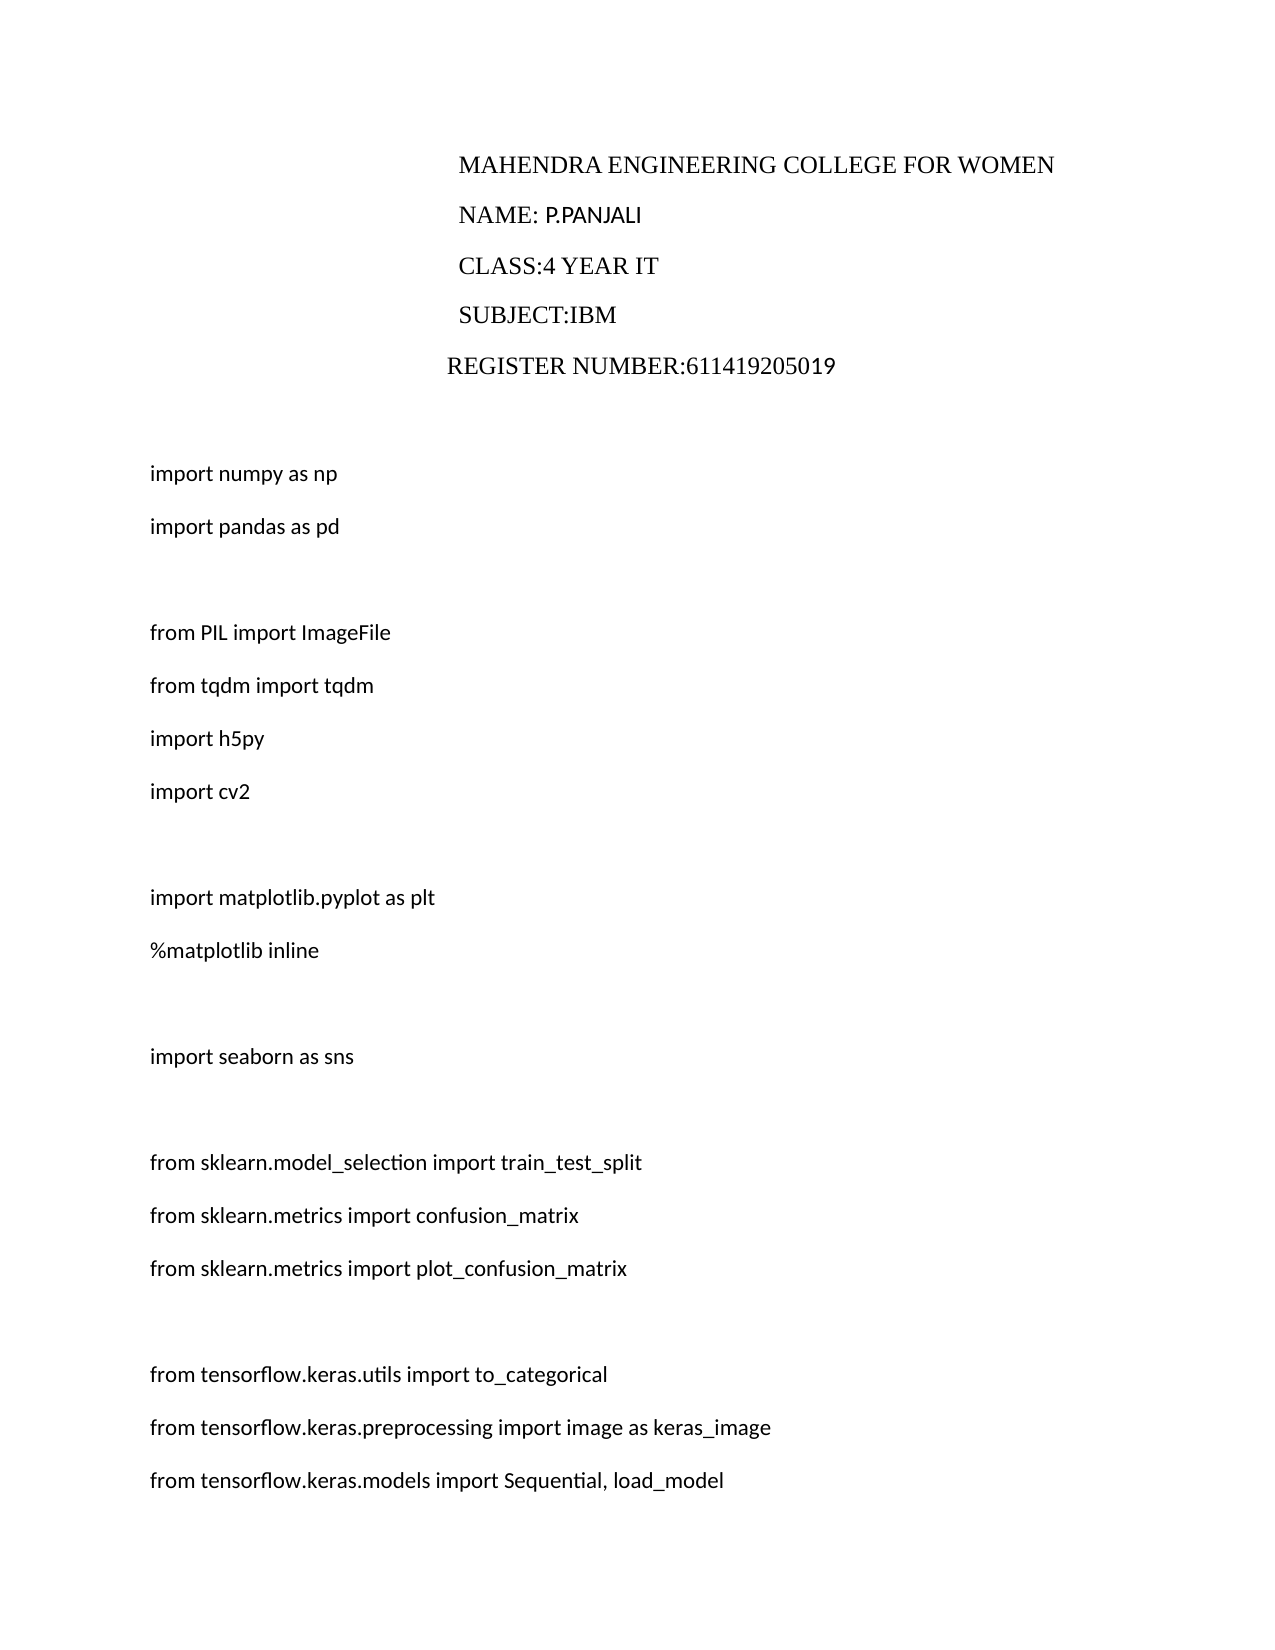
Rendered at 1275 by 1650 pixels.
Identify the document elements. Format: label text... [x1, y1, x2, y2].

text from tensorflow.keras.models import Sequential, load_model [150, 1466, 1125, 1494]
text import seaborn as sns [150, 1042, 1125, 1070]
text import pandas as pd [150, 512, 1125, 540]
text from sklearn.metrics import confusion_matrix [150, 1201, 1125, 1229]
text import numpy as np [150, 459, 1125, 487]
text from sklearn.model_selection import train_test_split [150, 1148, 1125, 1176]
text import h5py [150, 724, 1125, 752]
text from PIL import ImageFile [150, 618, 1125, 646]
text from tensorflow.keras.preprocessing import image as keras_image [150, 1413, 1125, 1441]
text REGISTER NUMBER:611419205019 [333, 350, 1125, 381]
text import matplotlib.pyplot as plt [150, 883, 1125, 911]
text CLASS:4 YEAR IT [458, 251, 1125, 280]
text MAHENDRA ENGINEERING COLLEGE FOR WOMEN [458, 150, 1125, 179]
text from tensorflow.keras.utils import to_categorical [150, 1360, 1125, 1388]
text import cv2 [150, 777, 1125, 805]
text %matplotlib inline [150, 936, 1125, 964]
text from sklearn.metrics import plot_confusion_matrix [150, 1254, 1125, 1282]
text NAME: P.PANJALI [458, 199, 1125, 230]
text from tqdm import tqdm [150, 671, 1125, 699]
text SUBJECT:IBM [458, 301, 1125, 329]
